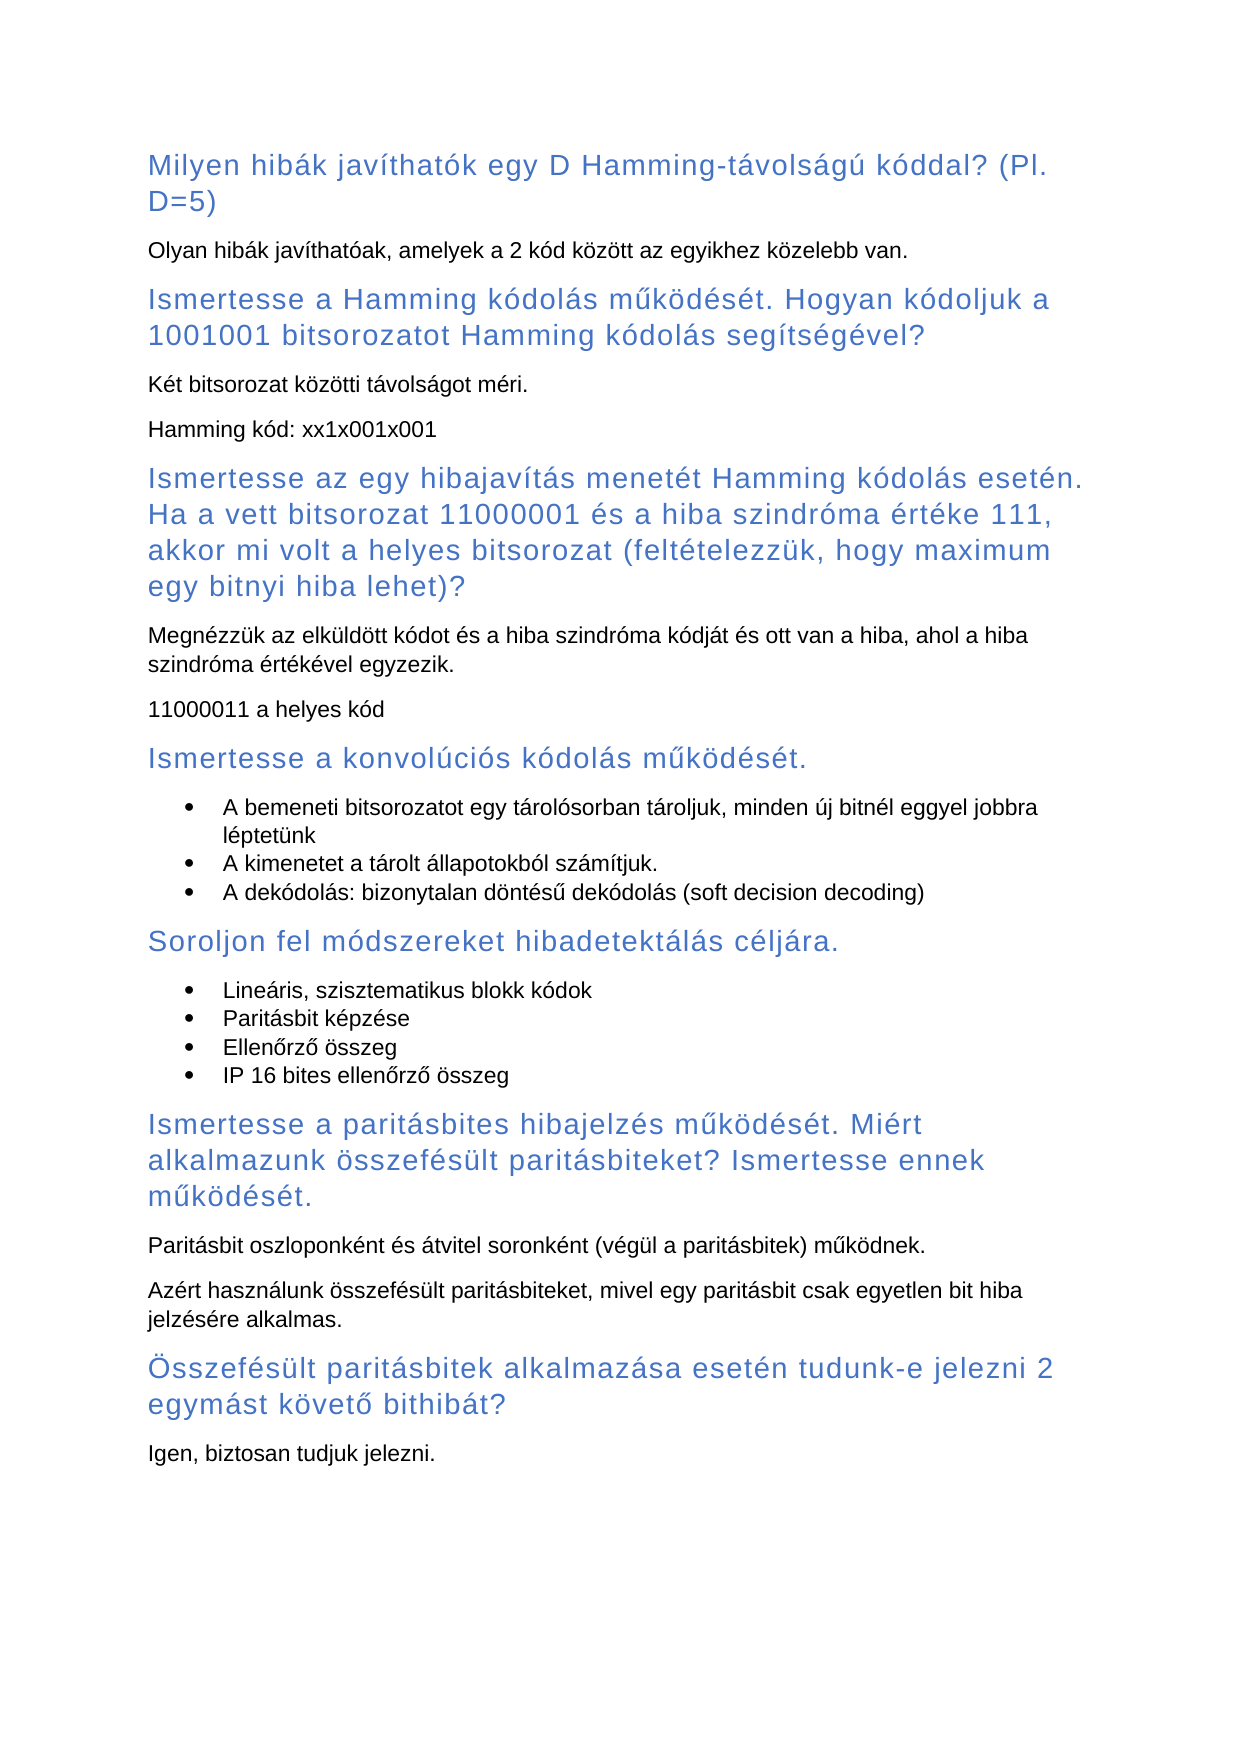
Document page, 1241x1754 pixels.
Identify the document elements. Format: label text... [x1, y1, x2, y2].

text Paritásbit oszloponként és átvitel soronként (végül a paritásbitek) működnek. [148, 1232, 1093, 1259]
subtitle Ismertesse az egy hibajavítás menetét Hamming kódolás esetén. Ha a vett bitsorozat 11000001 és a hiba szindróma értéke 111, akkor mi volt a helyes bitsorozat (feltételezzük, hogy maximum egy bitnyi hiba lehet)? [148, 461, 1093, 603]
subtitle Ismertesse a konvolúciós kódolás működését. [148, 741, 1093, 774]
subtitle Összefésült paritásbitek alkalmazása esetén tudunk-e jelezni 2 egymást követő bithibát? [148, 1351, 1093, 1421]
text Két bitsorozat közötti távolságot méri. [148, 371, 1093, 397]
list Paritásbit képzése [185, 1005, 1093, 1032]
text Hamming kód: xx1x001x001 [148, 416, 1093, 442]
text Olyan hibák javíthatóak, amelyek a 2 kód között az egyikhez közelebb van. [148, 237, 1093, 263]
list Ellenőrző összeg [185, 1034, 1093, 1060]
text Igen, biztosan tudjuk jelezni. [148, 1440, 1093, 1466]
text Megnézzük az elküldött kódot és a hiba szindróma kódját és ott van a hiba, ahol a hiba szindróma értékével egyzezik. [148, 622, 1093, 677]
subtitle Ismertesse a paritásbites hibajelzés működését. Miért alkalmazunk összefésült paritásbiteket? Ismertesse ennek működését. [148, 1107, 1093, 1213]
subtitle Soroljon fel módszereket hibadetektálás céljára. [148, 924, 1093, 957]
text Azért használunk összefésült paritásbiteket, mivel egy paritásbit csak egyetlen bit hiba jelzésére alkalmas. [148, 1277, 1093, 1332]
subtitle Milyen hibák javíthatók egy D Hamming-távolságú kóddal? (Pl. D=5) [148, 148, 1093, 217]
list A kimenetet a tárolt állapotokból számítjuk. [185, 850, 1093, 877]
subtitle Ismertesse a Hamming kódolás működését. Hogyan kódoljuk a 1001001 bitsorozatot Hamming kódolás segítségével? [148, 282, 1093, 351]
list A bemeneti bitsorozatot egy tárolósorban tároljuk, minden új bitnél eggyel jobbra léptetünk [185, 793, 1093, 848]
list IP 16 bites ellenőrző összeg [185, 1062, 1093, 1088]
text 11000011 a helyes kód [148, 696, 1093, 722]
list A dekódolás: bizonytalan döntésű dekódolás (soft decision decoding) [185, 879, 1093, 905]
list Lineáris, szisztematikus blokk kódok [185, 977, 1093, 1003]
